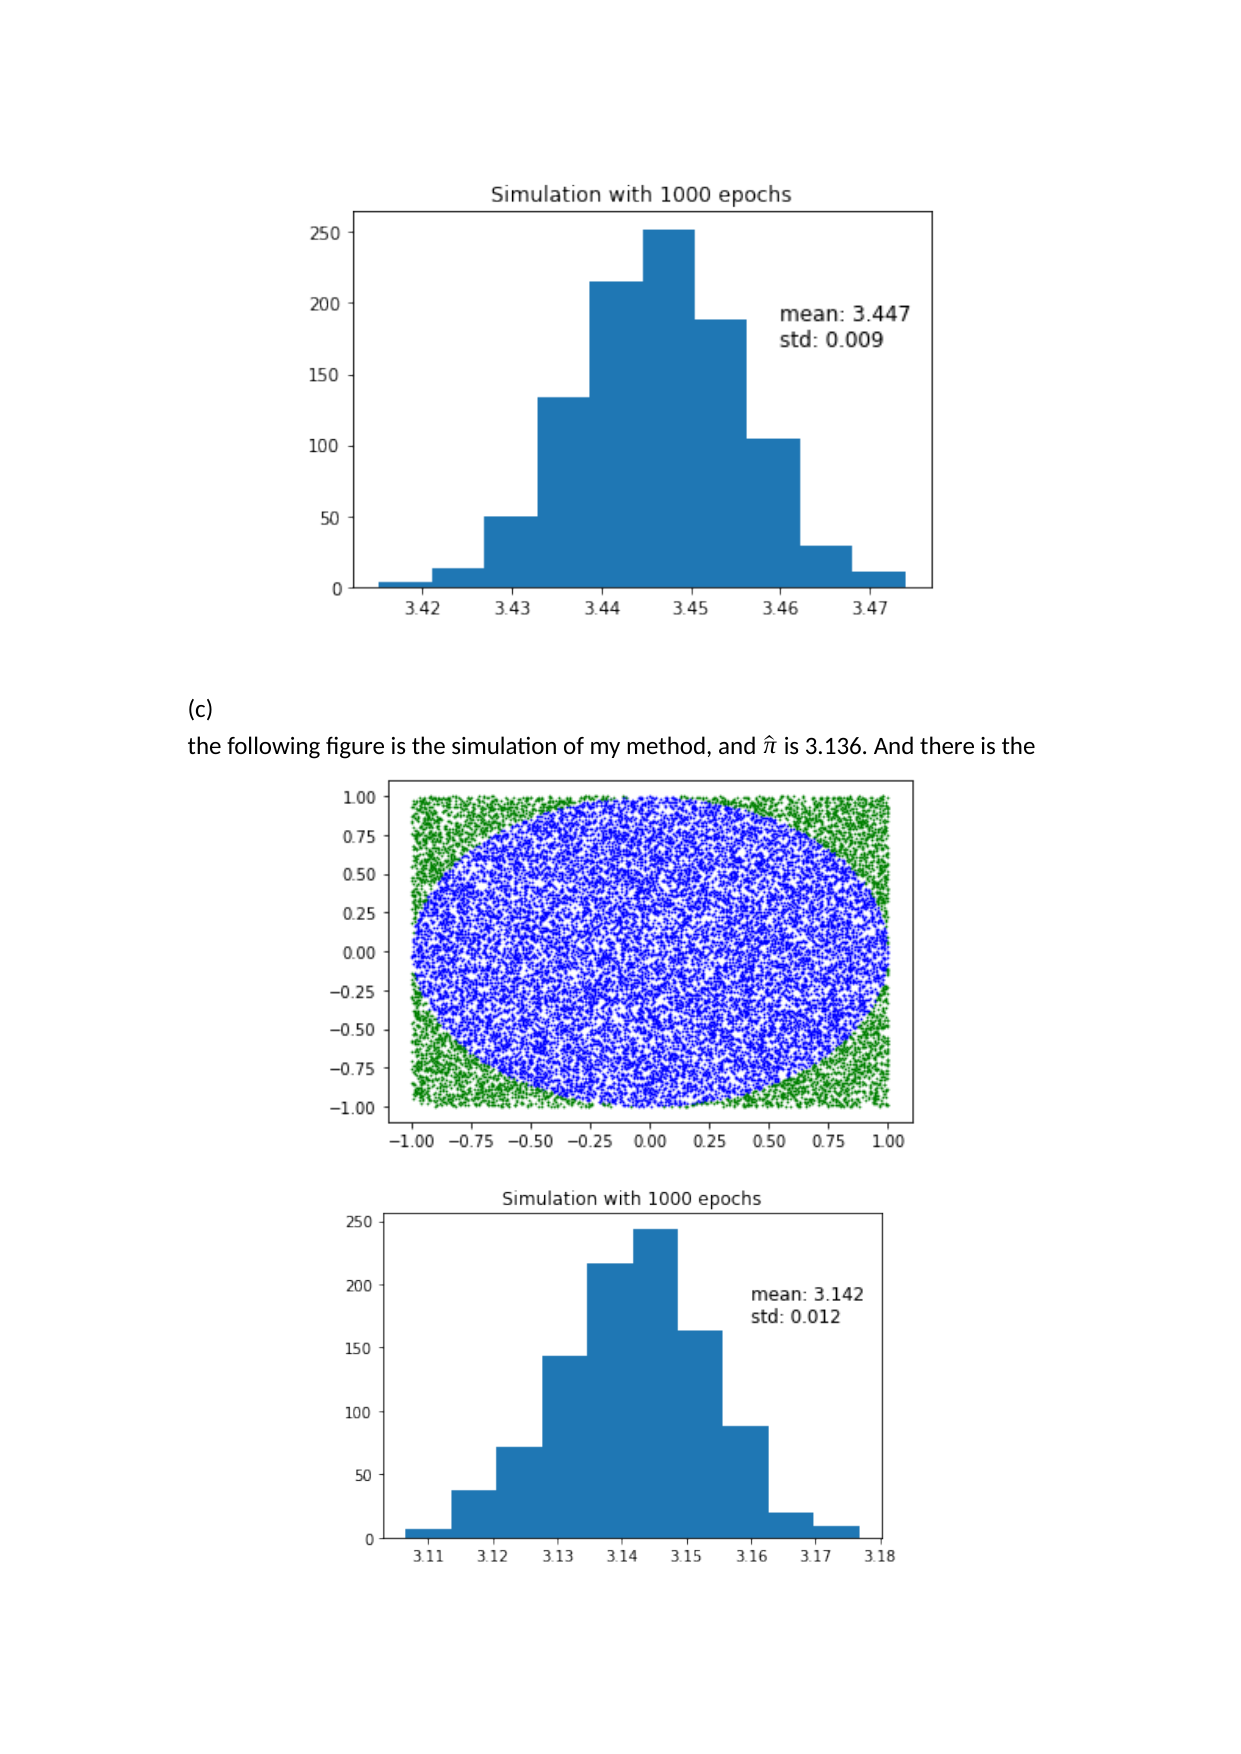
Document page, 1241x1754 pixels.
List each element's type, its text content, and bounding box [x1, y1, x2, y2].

text the following figure is the simulation of my method, and is 3.136. And there is the histogram of estimation for 1000 epochs simulation. It shows that my method can accurately estimate which is close to 3.14. [187, 727, 1053, 764]
text (c) [187, 689, 1053, 727]
picture [318, 772, 922, 1160]
picture [297, 173, 944, 629]
picture [334, 1180, 906, 1574]
